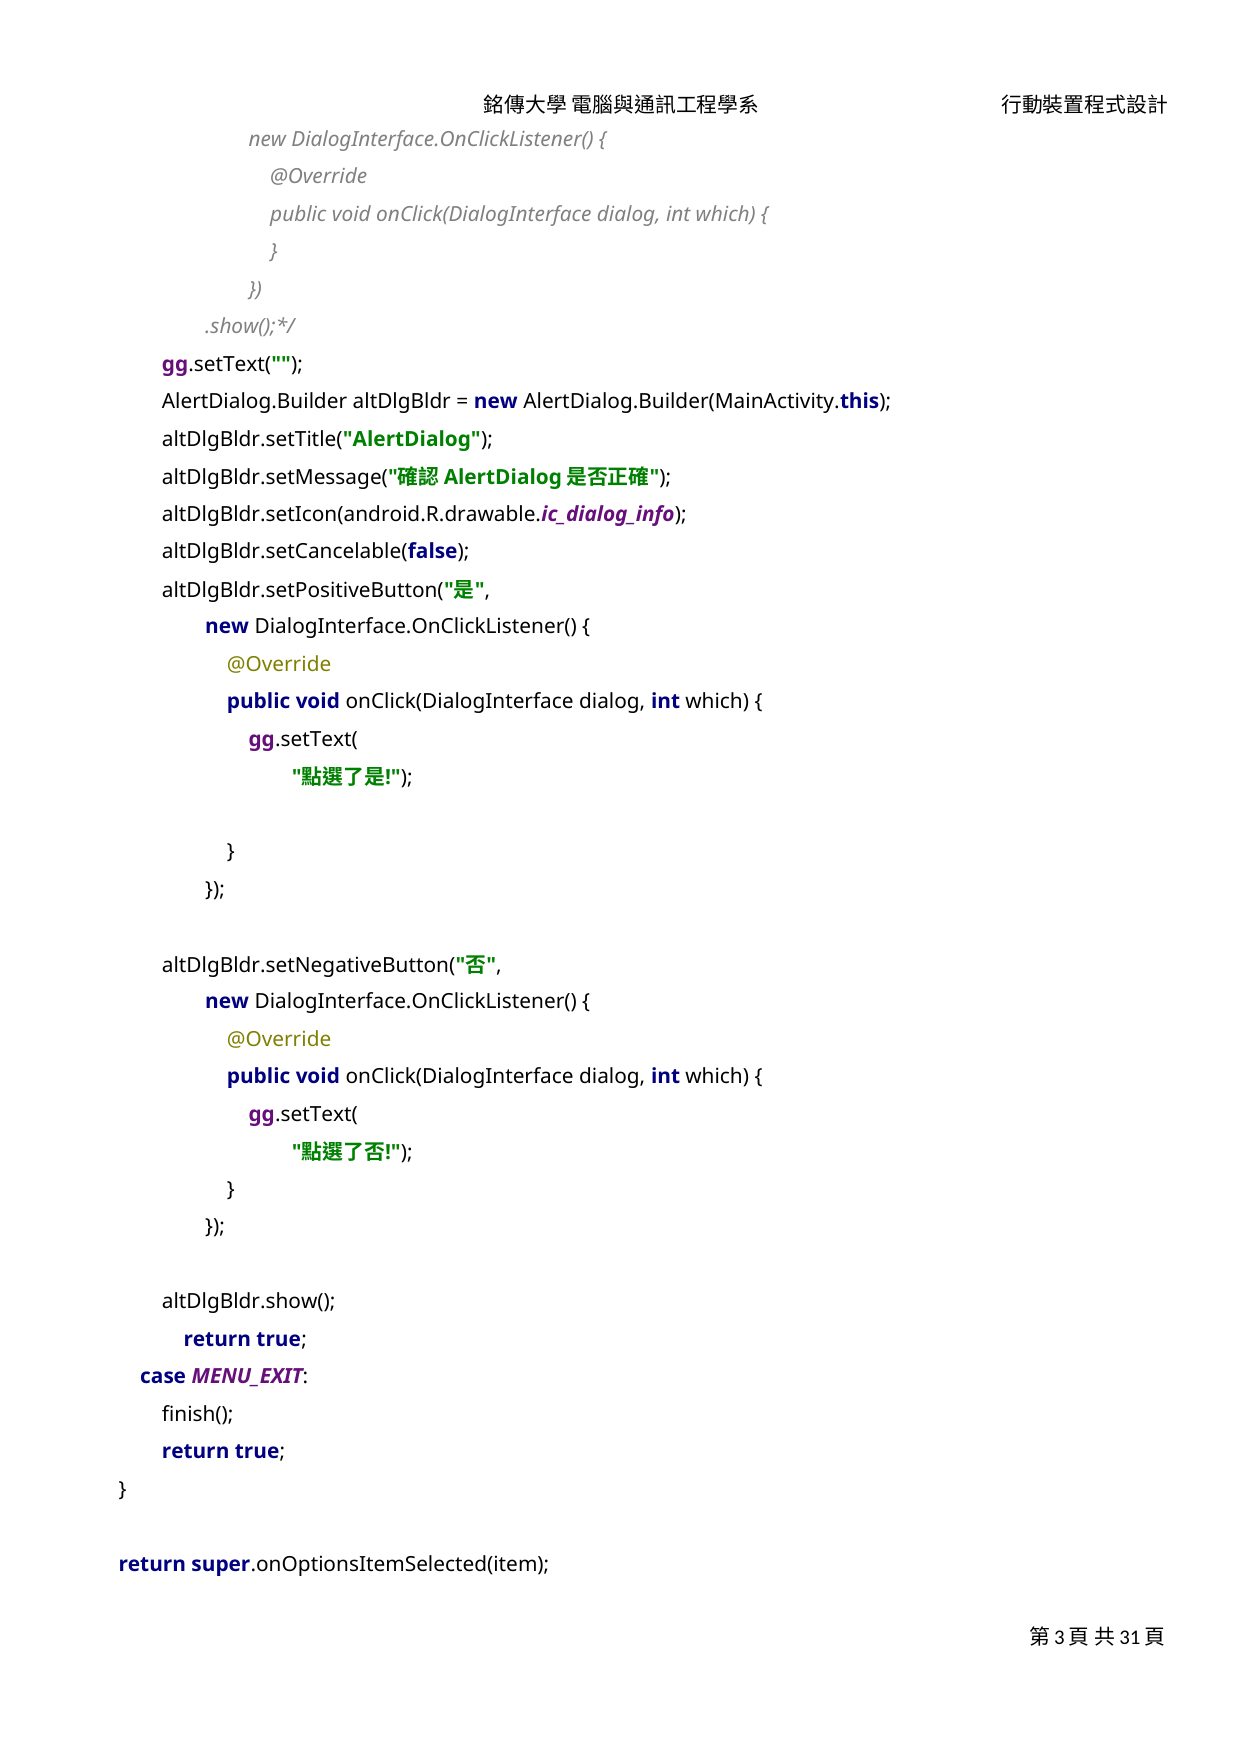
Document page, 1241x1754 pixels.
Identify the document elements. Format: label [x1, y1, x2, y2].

text [75, 119, 1165, 1582]
